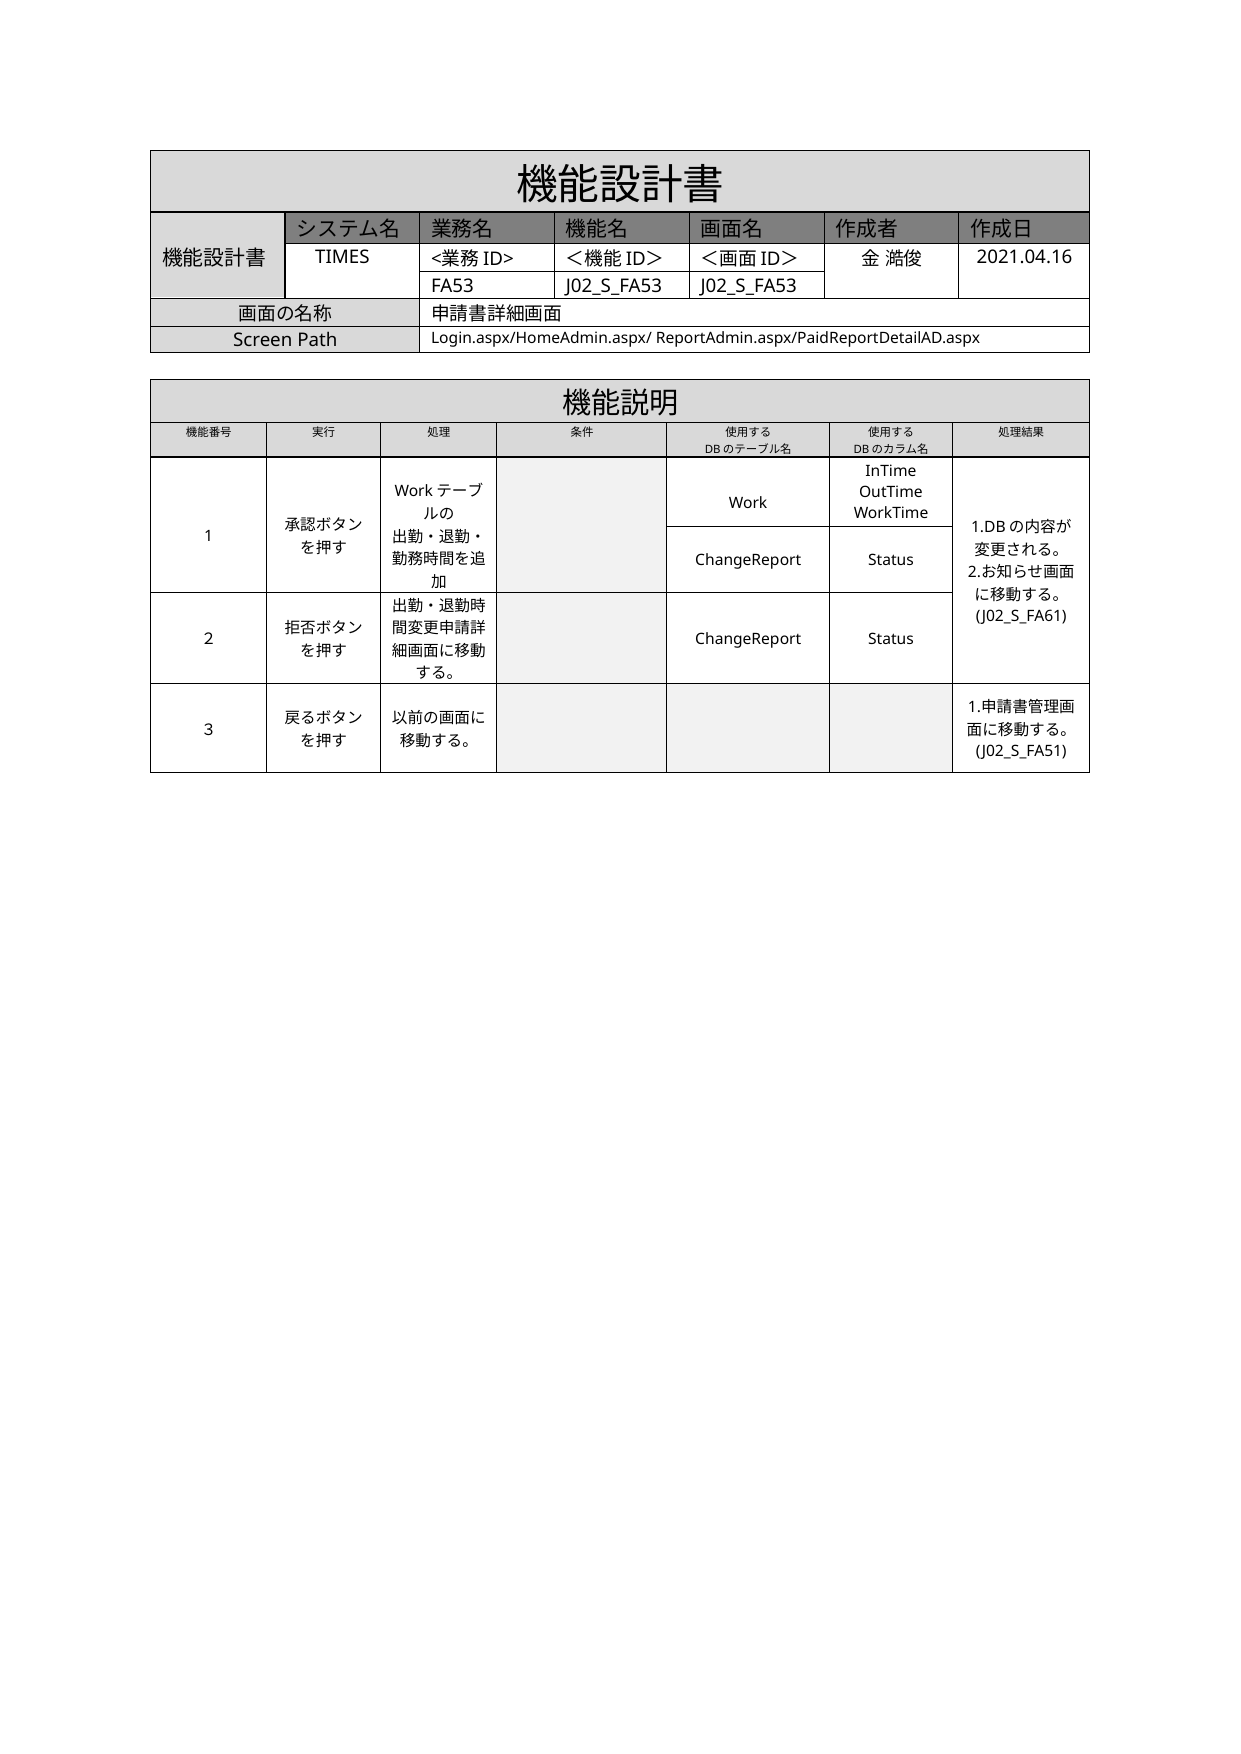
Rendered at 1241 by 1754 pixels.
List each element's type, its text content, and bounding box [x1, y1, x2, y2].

table_cell 機能番号 [151, 423, 266, 456]
table_cell 1.申請書管理画面に移動する。 (J02_S_FA51) [953, 684, 1089, 772]
table_cell [497, 684, 666, 772]
table_cell ２ [151, 593, 266, 683]
table_cell 拒否ボタンを押す [267, 593, 380, 683]
table_cell 以前の画面に移動する。 [381, 684, 496, 772]
table_cell 処理結果 [953, 423, 1089, 456]
table_cell 業務名 [420, 213, 554, 243]
table_cell TIMES [286, 244, 419, 297]
table_cell 使用する DBのテーブル名 [667, 423, 829, 456]
table_cell <業務ID> [420, 244, 554, 271]
table_cell ChangeReport [667, 527, 829, 592]
table_cell [667, 684, 829, 772]
table_cell 機能設計書 [151, 213, 284, 297]
table_cell 2021.04.16 [959, 244, 1089, 297]
table_cell 出勤・退勤時間変更申請詳細画面に移動する。 [381, 593, 496, 683]
table_header 機能設計書 [151, 151, 1089, 211]
table_cell 申請書詳細画面 [420, 299, 1089, 326]
table_cell Login.aspx/HomeAdmin.aspx/ ReportAdmin.aspx/PaidReportDetailAD.aspx [420, 327, 1089, 352]
table_cell 画面名 [690, 213, 824, 243]
table_header 機能説明 [151, 380, 1089, 422]
table_cell システム名 [286, 213, 419, 243]
table_cell 戻るボタンを押す [267, 684, 380, 772]
table_cell ＜機能ID＞ [555, 244, 689, 271]
table_cell Work [667, 458, 829, 526]
table_cell Status [830, 527, 952, 592]
table_cell [830, 684, 952, 772]
table_cell 承認ボタンを押す [267, 458, 380, 592]
table_cell 機能名 [555, 213, 689, 243]
table_cell ＜画面ID＞ [690, 244, 824, 271]
table_cell [497, 593, 666, 683]
table_cell J02_S_FA53 [555, 272, 689, 297]
table_cell InTime OutTime WorkTime [830, 458, 952, 526]
table_cell J02_S_FA53 [690, 272, 824, 297]
table_cell ３ [151, 684, 266, 772]
table_cell 画面の名称 [151, 299, 419, 326]
table_cell Screen Path [151, 327, 419, 352]
table_cell ChangeReport [667, 593, 829, 683]
table_cell Status [830, 593, 952, 683]
table_cell 条件 [497, 423, 666, 456]
table_cell 金 澔俊 [825, 244, 958, 297]
table_cell 1.DBの内容が変更される。 2.お知らせ画面に移動する。 (J02_S_FA61) [953, 458, 1089, 683]
table_cell 処理 [381, 423, 496, 456]
table_cell Workテーブルの 出勤・退勤・勤務時間を追加 [381, 458, 496, 592]
table_cell [497, 458, 666, 592]
table_cell FA53 [420, 272, 554, 297]
table_cell 使用する DBのカラム名 [830, 423, 952, 456]
table_cell 作成日 [959, 213, 1089, 243]
table_cell 1 [151, 458, 266, 592]
table_cell 実行 [267, 423, 380, 456]
table_cell 作成者 [825, 213, 958, 243]
